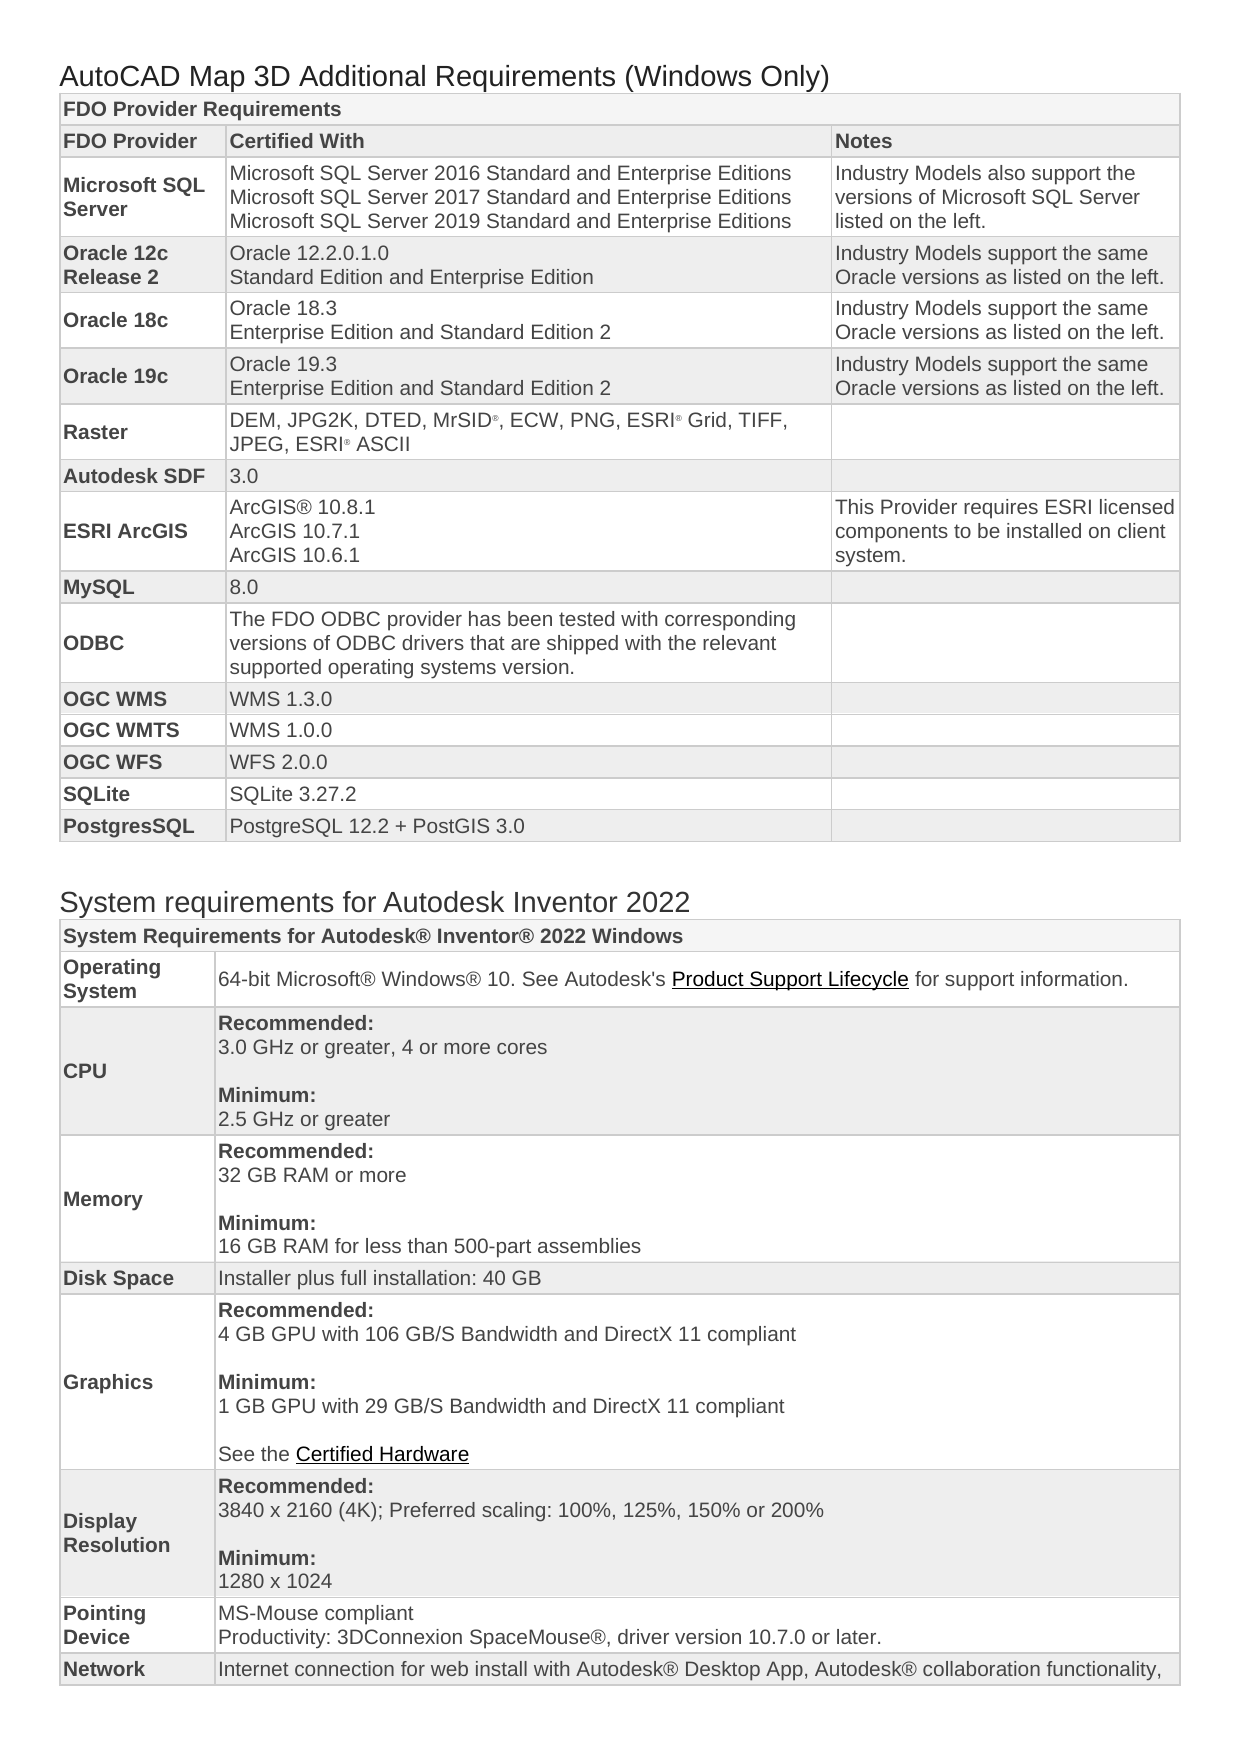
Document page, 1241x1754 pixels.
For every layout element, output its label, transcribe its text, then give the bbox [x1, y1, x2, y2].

table_cell OGC WMTS [61, 715, 225, 745]
table_cell [832, 747, 1179, 777]
table_cell Oracle 18c [61, 293, 225, 347]
table_cell [832, 405, 1179, 459]
table_cell 3.0 [227, 460, 831, 491]
table_cell Raster [61, 405, 225, 459]
table_cell ESRI ArcGIS [61, 492, 225, 570]
table_cell [832, 572, 1179, 602]
table_cell Display Resolution [61, 1470, 214, 1596]
table_cell ArcGIS® 10.8.1 ArcGIS 10.7.1 ArcGIS 10.6.1 [227, 492, 831, 570]
table_cell SQLite [61, 779, 225, 809]
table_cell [216, 1654, 1179, 1684]
table_cell Microsoft SQL Server 2016 Standard and Enterprise Editions Microsoft SQL Server 2017 Standard and Enterprise Editions Microsoft SQL Server 2019 Standard and Enterprise Editions [227, 158, 831, 236]
table_cell 8.0 [227, 572, 831, 602]
text System requirements for Autodesk Inventor 2022 [59, 885, 1181, 919]
table_cell Autodesk SDF [61, 460, 225, 491]
text AutoCAD Map 3D Additional Requirements (Windows Only) [59, 59, 1181, 93]
table_cell SQLite 3.27.2 [227, 779, 831, 809]
table_cell This Provider requires ESRI licensed components to be installed on client system. [832, 492, 1179, 570]
table_cell Network [61, 1654, 214, 1684]
table_cell Operating System [61, 952, 214, 1006]
table_cell [832, 604, 1179, 682]
table_cell Recommended: 3.0 GHz or greater, 4 or more cores Minimum: 2.5 GHz or greater [216, 1008, 1179, 1134]
table_cell Industry Models support the same Oracle versions as listed on the left. [832, 237, 1179, 292]
table_cell Notes [832, 126, 1179, 156]
table_cell Oracle 19c [61, 349, 225, 403]
table_cell Recommended: 32 GB RAM or more Minimum: 16 GB RAM for less than 500-part assemblies [216, 1136, 1179, 1261]
table_cell Certified With [227, 126, 831, 156]
table_cell Disk Space [61, 1263, 214, 1293]
table_cell MS-Mouse compliant Productivity: 3DConnexion SpaceMouse®, driver version 10.7.0 or later. [216, 1598, 1179, 1652]
table_header FDO Provider Requirements [61, 94, 1179, 124]
table_cell Oracle 12c Release 2 [61, 237, 225, 292]
table_cell [832, 460, 1179, 491]
table_cell [832, 683, 1179, 713]
table_cell Installer plus full installation: 40 GB [216, 1263, 1179, 1293]
table_cell Oracle 19.3 Enterprise Edition and Standard Edition 2 [227, 349, 831, 403]
table_cell DEM, JPG2K, DTED, MrSID®, ECW, PNG, ESRI® Grid, TIFF, JPEG, ESRI® ASCII [227, 405, 831, 459]
table_cell WMS 1.3.0 [227, 683, 831, 713]
table_cell FDO Provider [61, 126, 225, 156]
table_cell ODBC [61, 604, 225, 682]
table_cell WMS 1.0.0 [227, 715, 831, 745]
table_cell Graphics [61, 1295, 214, 1469]
table_cell Pointing Device [61, 1598, 214, 1652]
table_cell [832, 715, 1179, 745]
table_cell PostgreSQL 12.2 + PostGIS 3.0 [227, 810, 831, 841]
table_cell Industry Models support the same Oracle versions as listed on the left. [832, 293, 1179, 347]
table_cell Microsoft SQL Server [61, 158, 225, 236]
table_cell 64-bit Microsoft® Windows® 10. See Autodesk's Product Support Lifecycle for support information. [216, 952, 1179, 1006]
table_cell Industry Models also support the versions of Microsoft SQL Server listed on the left. [832, 158, 1179, 236]
table_cell [832, 810, 1179, 841]
table_header System Requirements for Autodesk® Inventor® 2022 Windows [61, 920, 1179, 951]
table_cell Recommended: 4 GB GPU with 106 GB/S Bandwidth and DirectX 11 compliant Minimum: 1 GB GPU with 29 GB/S Bandwidth and DirectX 11 compliant See the Certified Hardware [216, 1295, 1179, 1469]
table_cell PostgresSQL [61, 810, 225, 841]
table_cell CPU [61, 1008, 214, 1134]
table_cell WFS 2.0.0 [227, 747, 831, 777]
table_cell Oracle 18.3 Enterprise Edition and Standard Edition 2 [227, 293, 831, 347]
table_cell OGC WMS [61, 683, 225, 713]
table_cell Oracle 12.2.0.1.0 Standard Edition and Enterprise Edition [227, 237, 831, 292]
table_cell [832, 779, 1179, 809]
table_cell MySQL [61, 572, 225, 602]
table_cell OGC WFS [61, 747, 225, 777]
table_cell Memory [61, 1136, 214, 1261]
table_cell The FDO ODBC provider has been tested with corresponding versions of ODBC drivers that are shipped with the relevant supported operating systems version. [227, 604, 831, 682]
table_cell Recommended: 3840 x 2160 (4K); Preferred scaling: 100%, 125%, 150% or 200% Minimum: 1280 x 1024 [216, 1470, 1179, 1596]
table_cell Industry Models support the same Oracle versions as listed on the left. [832, 349, 1179, 403]
